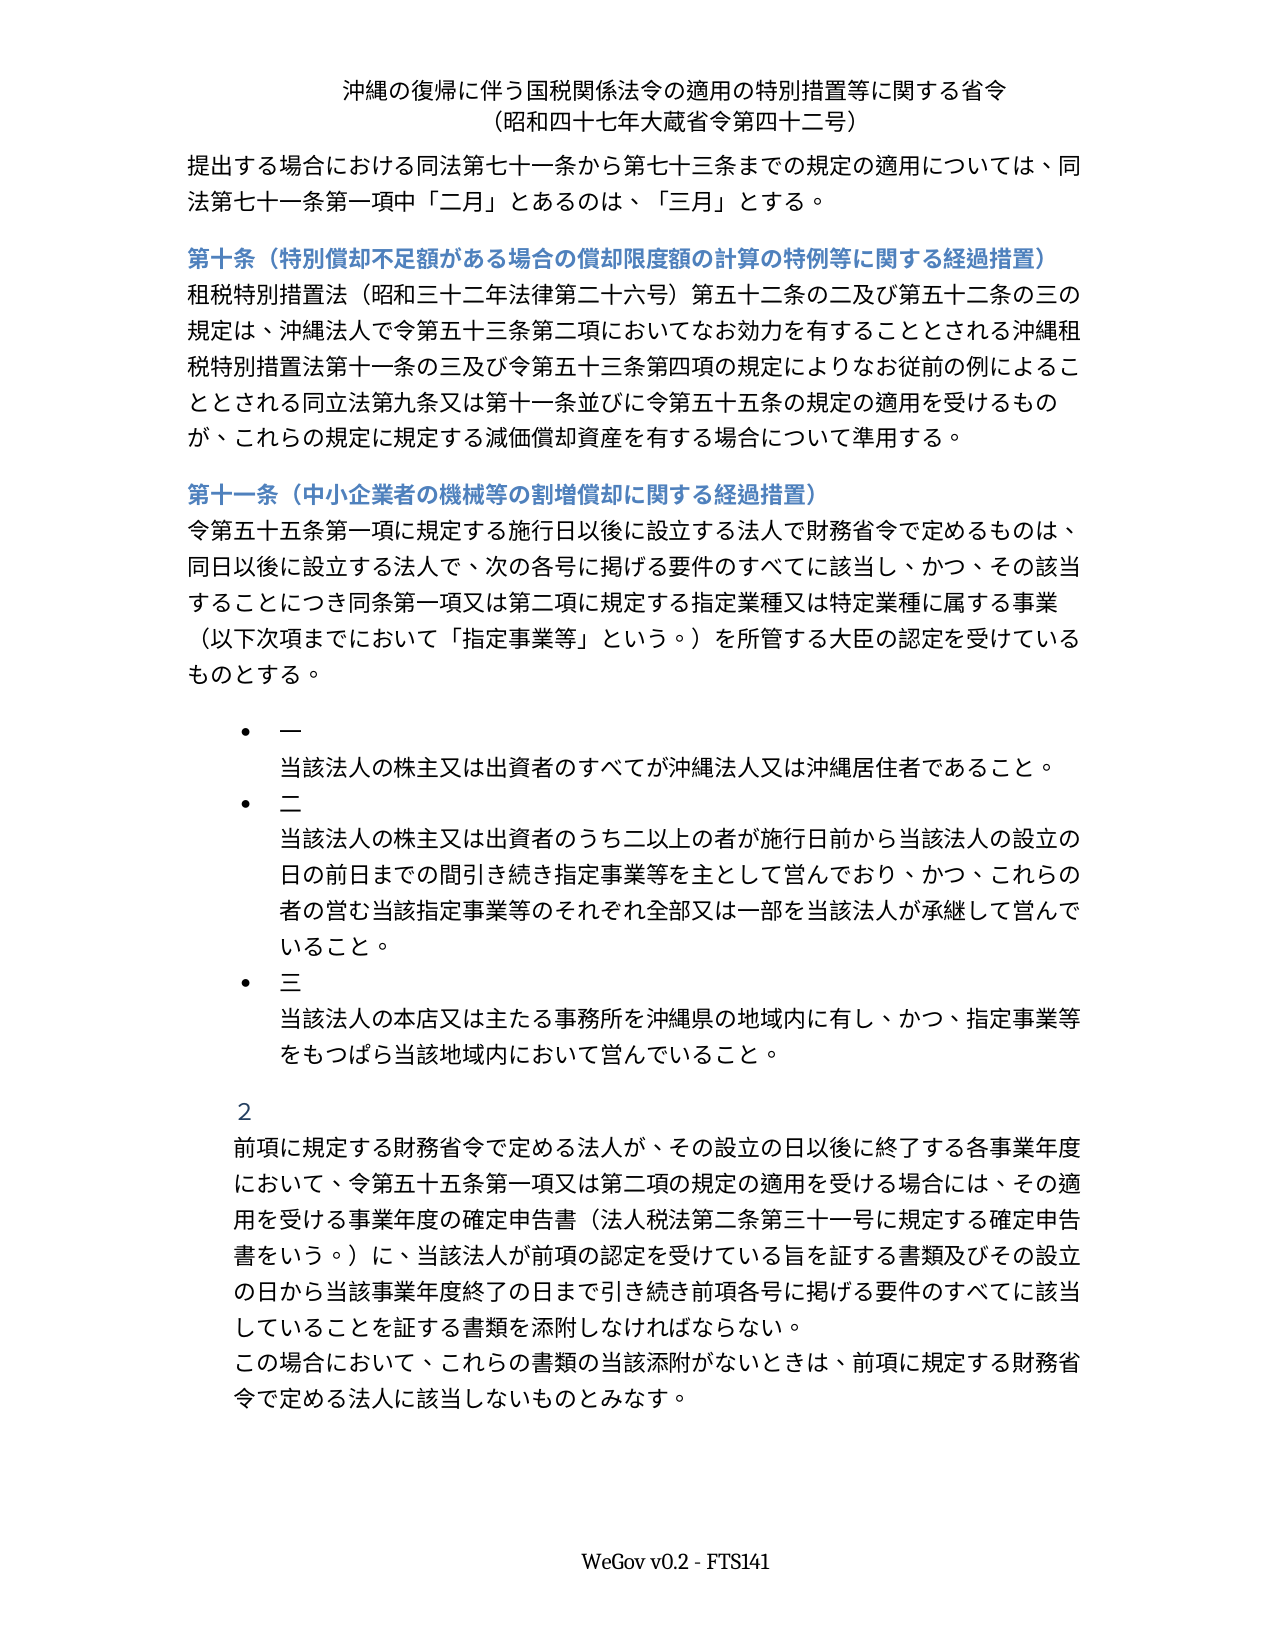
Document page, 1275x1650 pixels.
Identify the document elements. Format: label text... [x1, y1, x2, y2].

subtitle 第十一条（中小企業者の機械等の割増償却に関する経過措置） [187, 479, 1087, 510]
list 一 当該法人の株主又は出資者のすべてが沖縄法人又は沖縄居住者であること。 [242, 716, 1087, 783]
text 前項に規定する財務省令で定める法人が、その設立の日以後に終了する各事業年度において、令第五十五条第一項又は第二項の規定の適用を受ける場合には、その適用を受ける事業年度の確定申告書（法人税法第二条第三十一号に規定する確定申告書をいう。）に、当該法人が前項の認定を受けている旨を証する書類及びその設立の日から当該事業年度終了の日まで引き続き前項各号に掲げる要件のすべてに該当していることを証する書類を添附しなければならない。 この場合において、これらの書類の当該添附がないときは、前項に規定する財務省令で定める法人に該当しないものとみなす。 [233, 1132, 1087, 1414]
list 二 当該法人の株主又は出資者のうち二以上の者が施行日前から当該法人の設立の日の前日までの間引き続き指定事業等を主として営んでおり、かつ、これらの者の営む当該指定事業等のそれぞれ全部又は一部を当該法人が承継して営んでいること。 [242, 787, 1087, 962]
subtitle 第十条（特別償却不足額がある場合の償却限度額の計算の特例等に関する経過措置） [187, 243, 1087, 274]
text 令第五十五条第一項に規定する施行日以後に設立する法人で財務省令で定めるものは、同日以後に設立する法人で、次の各号に掲げる要件のすべてに該当し、かつ、その該当することにつき同条第一項又は第二項に規定する指定業種又は特定業種に属する事業（以下次項までにおいて「指定事業等」という。）を所管する大臣の認定を受けているものとする。 [187, 515, 1087, 690]
subtitle ２ [233, 1096, 1087, 1127]
text 租税特別措置法（昭和三十二年法律第二十六号）第五十二条の二及び第五十二条の三の規定は、沖縄法人で令第五十三条第二項においてなお効力を有することとされる沖縄租税特別措置法第十一条の三及び令第五十三条第四項の規定によりなお従前の例によることとされる同立法第九条又は第十一条並びに令第五十五条の規定の適用を受けるものが、これらの規定に規定する減価償却資産を有する場合について準用する。 [187, 279, 1087, 454]
list 三 当該法人の本店又は主たる事務所を沖縄県の地域内に有し、かつ、指定事業等をもつぱら当該地域内において営んでいること。 [242, 967, 1087, 1070]
